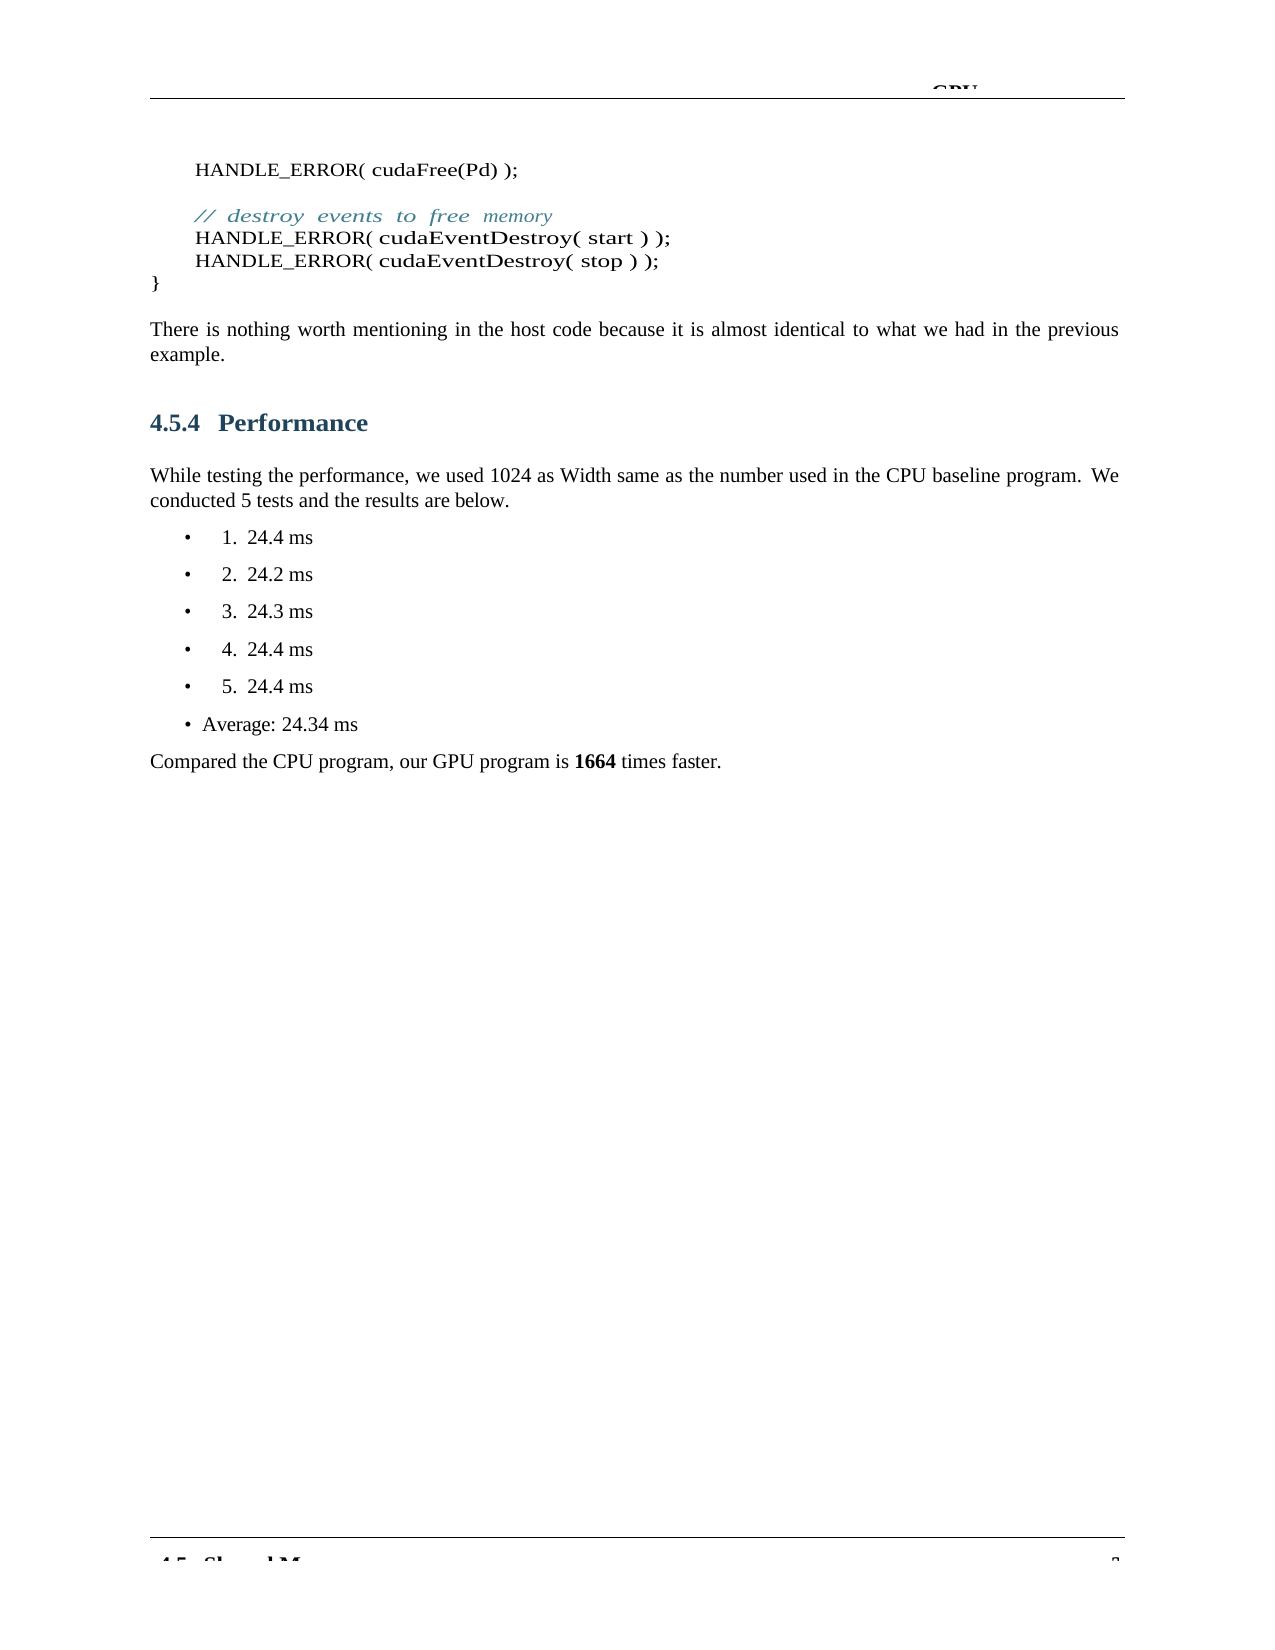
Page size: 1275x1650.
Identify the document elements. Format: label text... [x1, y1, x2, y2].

text • 1. 24.4 ms [184, 525, 1137, 549]
text HANDLE_ERROR( cudaFree(Pd) ); [195, 159, 1137, 180]
text • 2. 24.2 ms [184, 562, 1137, 586]
text // destroy events to free memory HANDLE_ERROR( cudaEventDestroy( start ) ); HANDLE_ERROR( cudaEventDestroy( stop ) ); [195, 204, 679, 271]
text Compared the CPU program, our GPU program is 1664 times faster. [150, 749, 1137, 773]
text There is nothing worth mentioning in the host code because it is almost identical to what we had in the previous example. [150, 317, 1125, 366]
text • 4. 24.4 ms [184, 637, 1137, 661]
list Average: 24.34 ms [184, 712, 1137, 736]
text • 5. 24.4 ms [184, 674, 1137, 698]
text } [150, 272, 1137, 294]
list Performance [150, 408, 1137, 437]
text While testing the performance, we used 1024 as Width same as the number used in the CPU baseline program. We conducted 5 tests and the results are below. [150, 463, 1125, 512]
text • 3. 24.3 ms [184, 599, 1137, 623]
